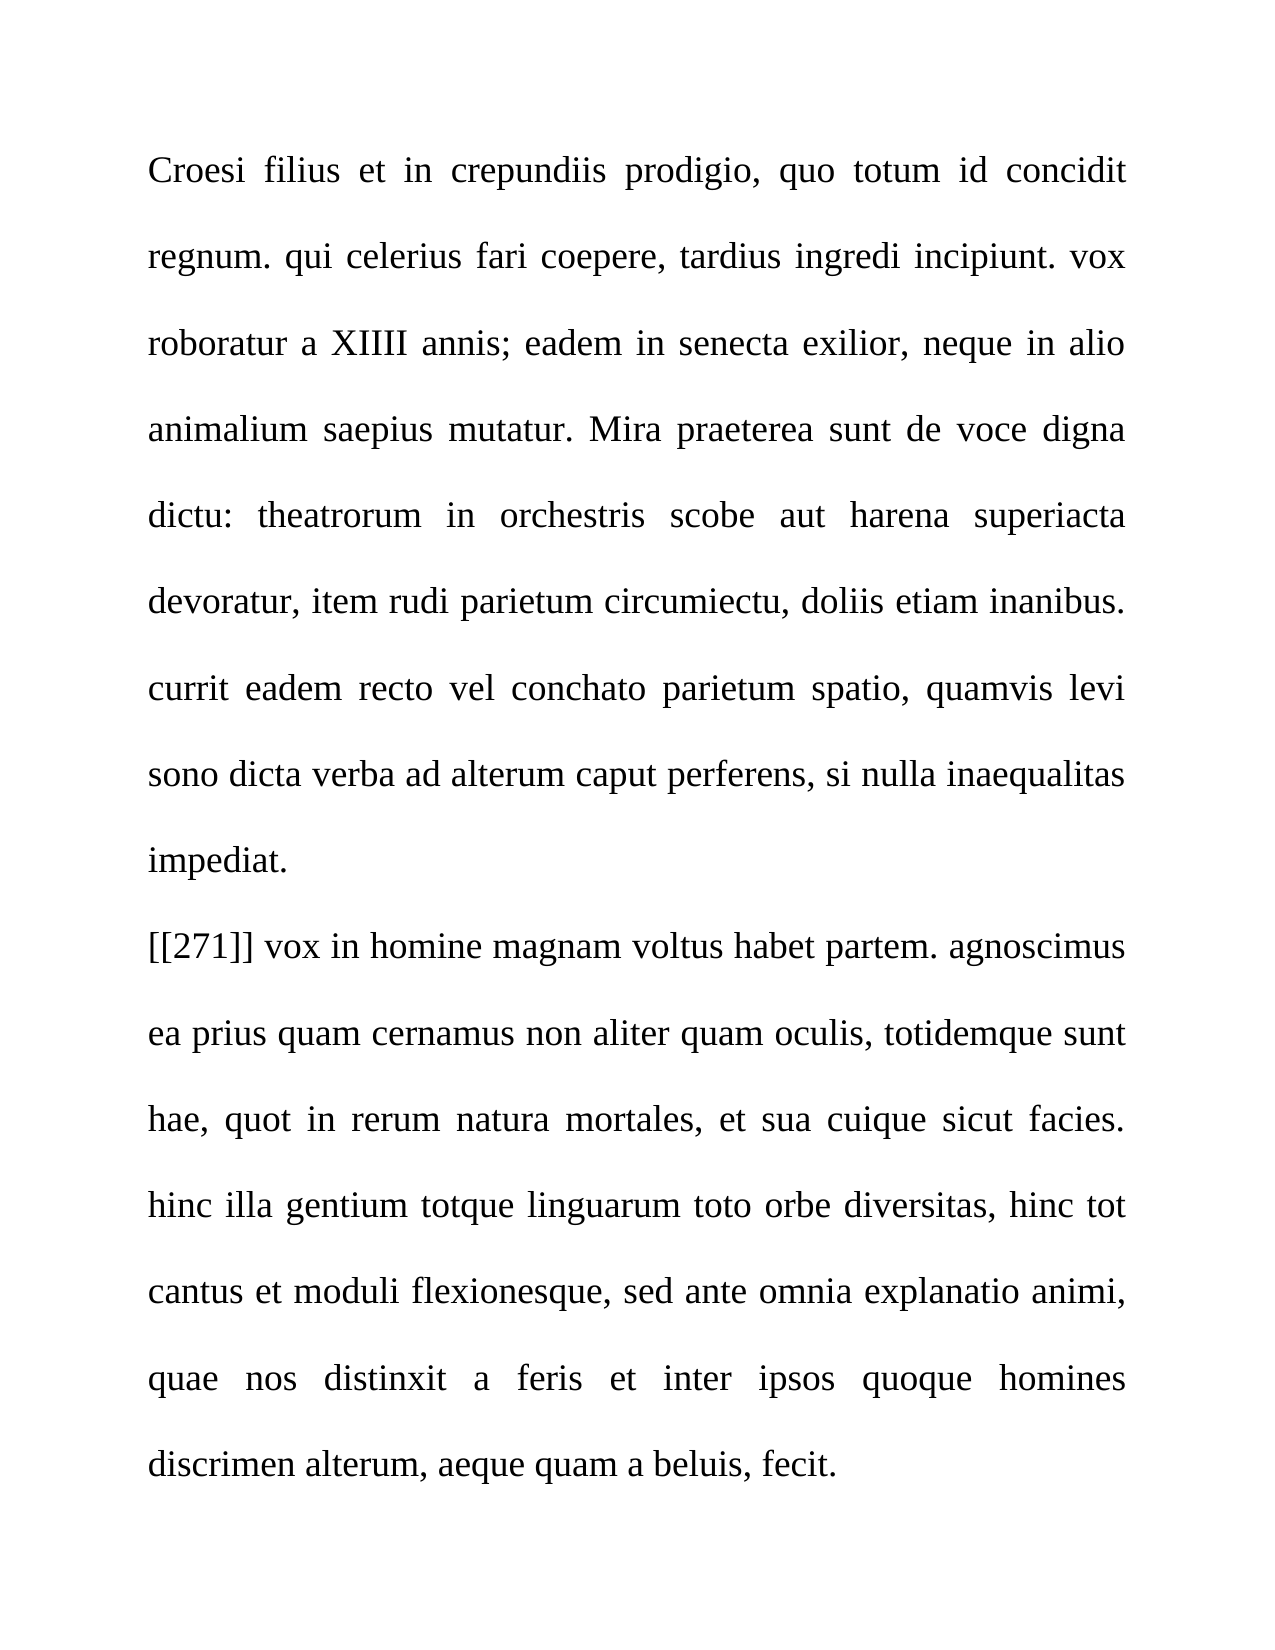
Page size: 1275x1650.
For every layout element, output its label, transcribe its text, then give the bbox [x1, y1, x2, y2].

text [[271]] vox in homine magnam voltus habet partem. agnoscimus ea prius quam cernamus non aliter quam oculis, totidemque sunt hae, quot in rerum natura mortales, et sua cuique sicut facies. hinc illa gentium totque linguarum toto orbe diversitas, hinc tot cantus et moduli flexionesque, sed ante omnia explanatio animi, quae nos distinxit a feris et inter ipsos quoque homines discrimen alterum, aeque quam a beluis, fecit. [148, 924, 1127, 1484]
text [148, 148, 1127, 881]
